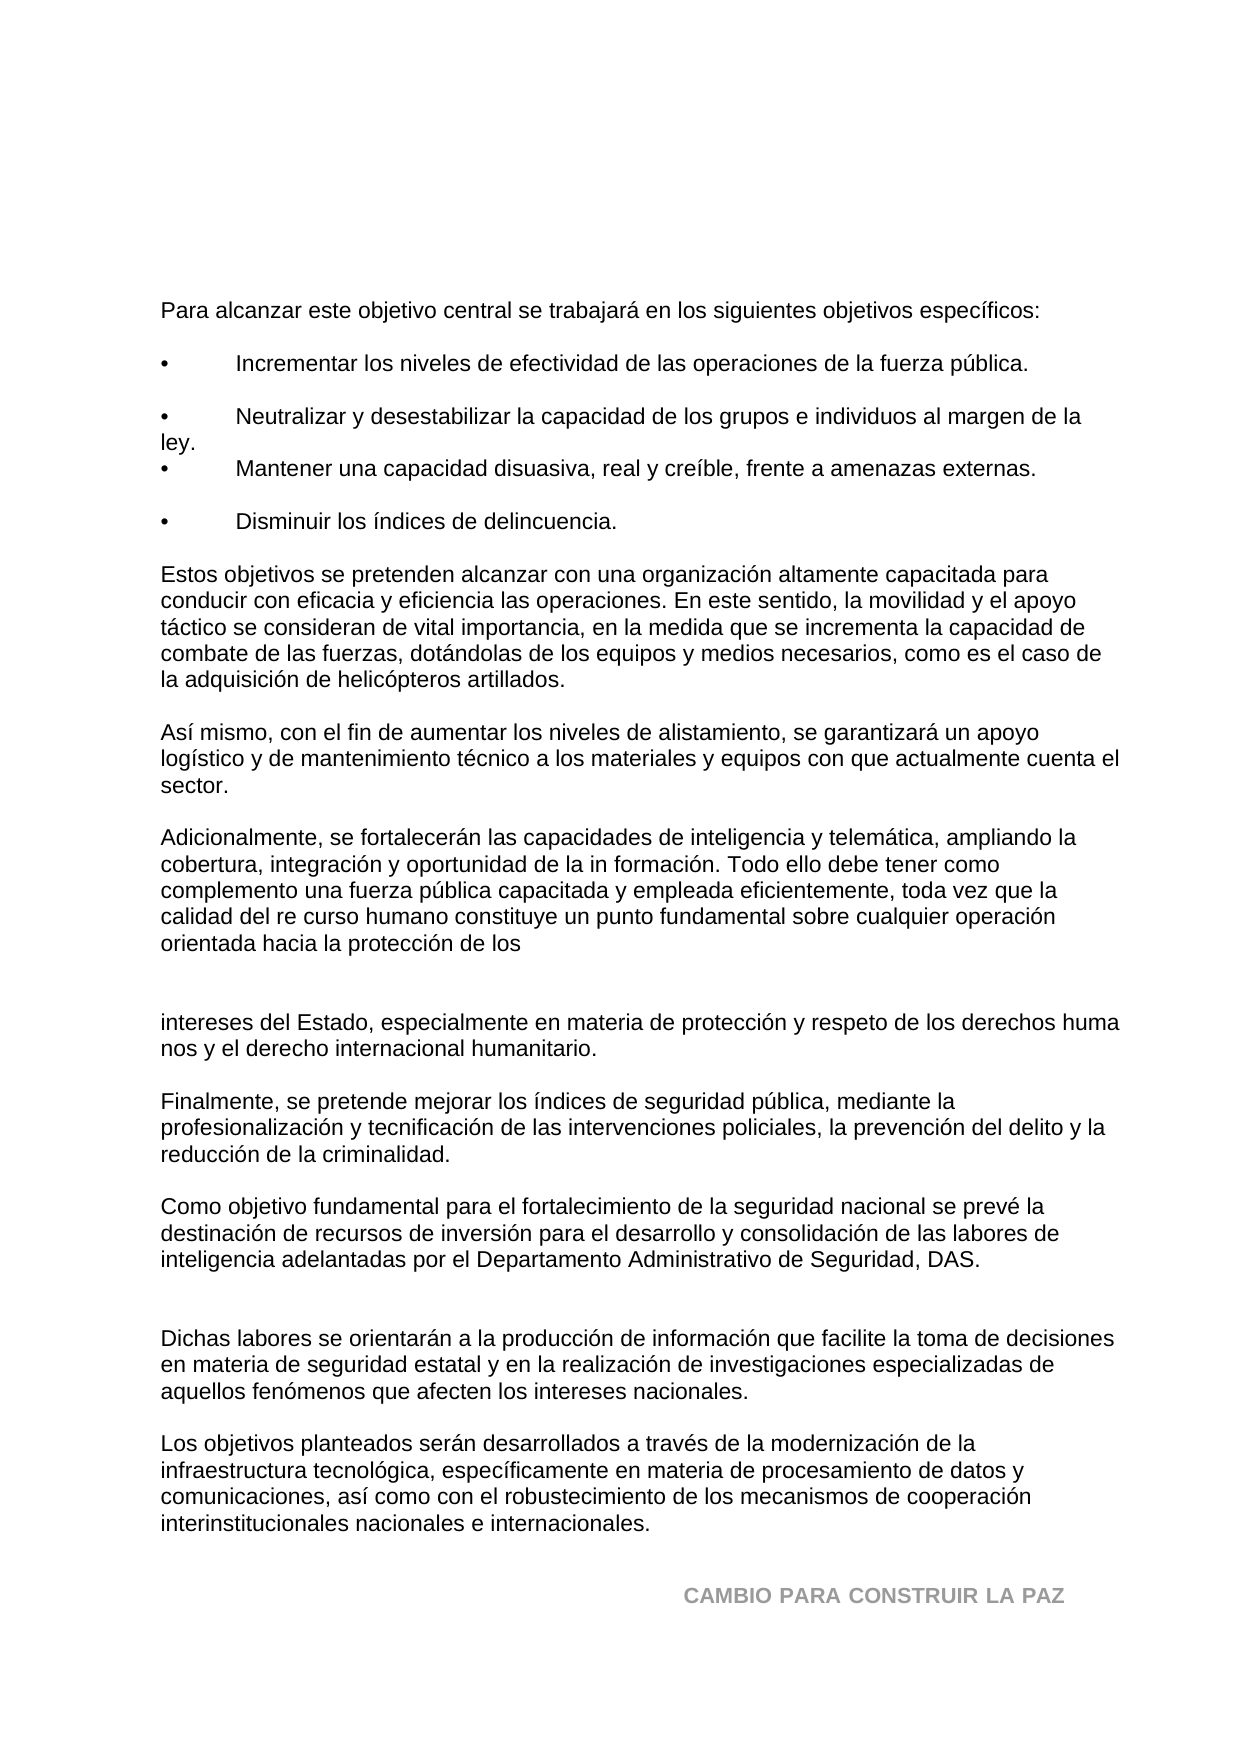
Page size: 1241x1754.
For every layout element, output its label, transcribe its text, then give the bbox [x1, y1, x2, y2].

text Como objetivo fundamental para el fortalecimiento de la seguridad nacional se prevé la destinación de recursos de inversión para el desarrollo y consolidación de las labores de inteligencia adelantadas por el Departamento Administrativo de Seguridad, DAS. [160, 1193, 1121, 1272]
text Para alcanzar este objetivo central se trabajará en los siguientes objetivos específicos: [160, 297, 1121, 323]
text Finalmente, se pretende mejorar los índices de seguridad pública, mediante la profesionalización y tecnificación de las intervenciones policiales, la prevención del delito y la reducción de la criminalidad. [160, 1088, 1121, 1167]
text Así mismo, con el fin de aumentar los niveles de alistamiento, se garantizará un apoyo logístico y de mantenimiento técnico a los materiales y equipos con que actualmente cuenta el sector. [160, 719, 1121, 798]
text Los objetivos planteados serán desarrollados a través de la modernización de la infraestructura tecnológica, específicamente en materia de procesamiento de datos y comunicaciones, así como con el robustecimiento de los mecanismos de cooperación interinstitucionales nacionales e internacionales. [160, 1430, 1121, 1536]
text Adicionalmente, se fortalecerán las capacidades de inteligencia y telemática, ampliando la cobertura, integración y oportunidad de la in formación. Todo ello debe tener como complemento una fuerza pública capacitada y empleada eficientemente, toda vez que la calidad del re curso humano constituye un punto fundamental sobre cualquier operación orientada hacia la protección de los [160, 824, 1121, 956]
text • Disminuir los índices de delincuencia. [160, 508, 1121, 534]
text intereses del Estado, especialmente en materia de protección y respeto de los derechos huma nos y el derecho internacional humanitario. [160, 1009, 1121, 1061]
text Dichas labores se orientarán a la producción de información que facilite la toma de decisiones en materia de seguridad estatal y en la realización de investigaciones especializadas de aquellos fenómenos que afecten los intereses nacionales. [160, 1325, 1121, 1404]
text Estos objetivos se pretenden alcanzar con una organización altamente capacitada para conducir con eficacia y eficiencia las operaciones. En este sentido, la movilidad y el apoyo táctico se consideran de vital importancia, en la medida que se incrementa la capacidad de combate de las fuerzas, dotándolas de los equipos y medios necesarios, como es el caso de la adquisición de helicópteros artillados. [160, 561, 1121, 692]
text • Mantener una capacidad disuasiva, real y creíble, frente a amenazas externas. [160, 455, 1121, 482]
text • Neutralizar y desestabilizar la capacidad de los grupos e individuos al margen de la ley. [160, 403, 1121, 455]
text • Incrementar los niveles de efectividad de las operaciones de la fuerza pública. [160, 350, 1121, 376]
